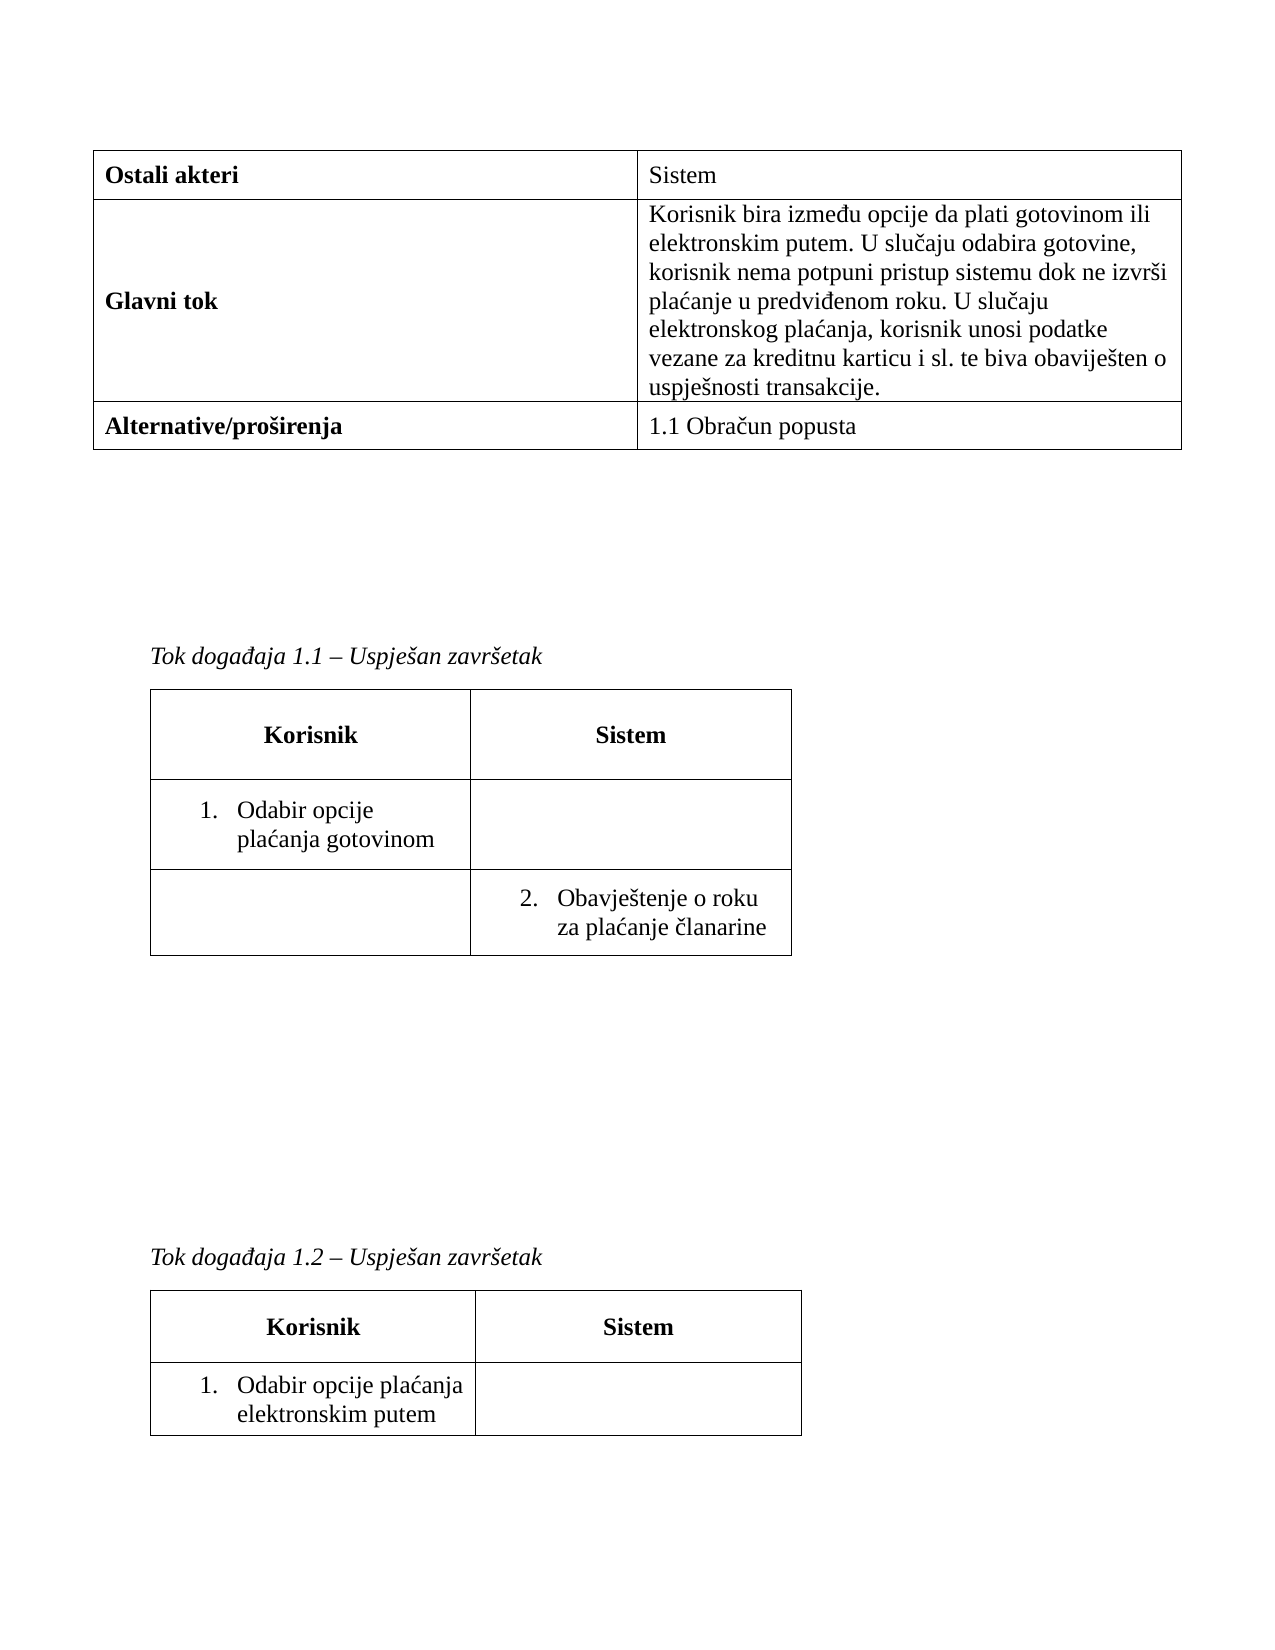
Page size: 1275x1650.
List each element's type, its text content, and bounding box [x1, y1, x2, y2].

text Tok događaja 1.2 – Uspješan završetak [150, 1242, 1125, 1271]
table_cell Korisnik bira između opcije da plati gotovinom ili elektronskim putem. U slučaju odabira gotovine, korisnik nema potpuni pristup sistemu dok ne izvrši plaćanje u predviđenom roku. U slučaju elektronskog plaćanja, korisnik unosi podatke vezane za kreditnu karticu i sl. te biva obaviješten o uspješnosti transakcije. [638, 200, 1181, 401]
table_cell Obavještenje o roku za plaćanje članarine [471, 870, 791, 954]
table_cell Odabir opcije plaćanja gotovinom [151, 780, 470, 868]
table_cell Ostali akteri [94, 151, 637, 198]
text Tok događaja 1.1 – Uspješan završetak [150, 641, 1125, 670]
table_cell Alternative/proširenja [94, 402, 637, 449]
table_header Korisnik [151, 1291, 475, 1362]
table_header Sistem [471, 690, 791, 779]
table_cell [471, 780, 791, 868]
table_cell Glavni tok [94, 200, 637, 401]
table_cell [151, 870, 470, 954]
table_header Korisnik [151, 690, 470, 779]
table_cell [476, 1363, 801, 1435]
table_cell Sistem [638, 151, 1181, 198]
table_cell Odabir opcije plaćanja elektronskim putem [151, 1363, 475, 1435]
table_header Sistem [476, 1291, 801, 1362]
table_cell 1.1 Obračun popusta [638, 402, 1181, 449]
